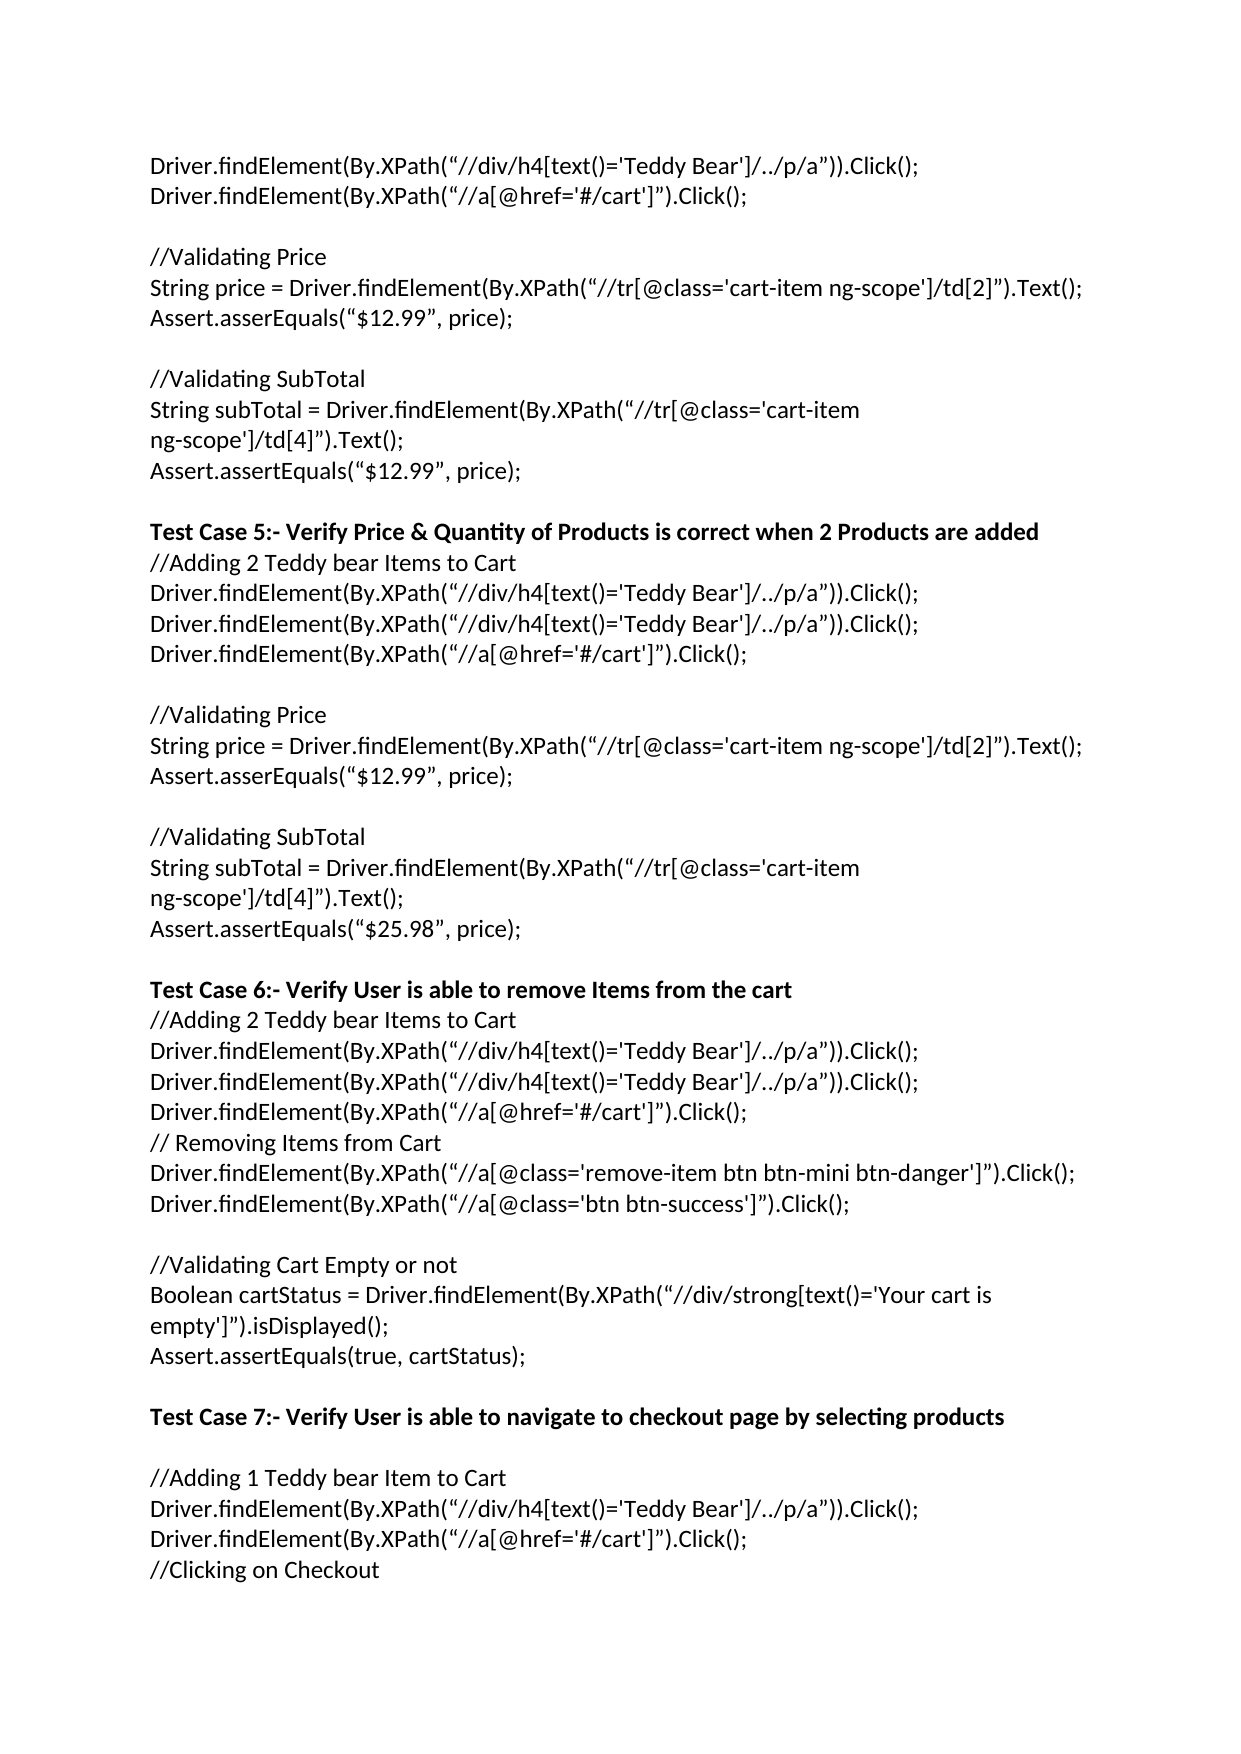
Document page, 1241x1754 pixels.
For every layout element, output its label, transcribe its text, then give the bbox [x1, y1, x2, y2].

text //Validating Cart Empty or not [150, 1249, 1090, 1279]
text Driver.findElement(By.XPath(“//div/h4[text()='Teddy Bear']/../p/a”)).Click(); [150, 1066, 1090, 1096]
text Assert.assertEquals(true, cartStatus); [150, 1340, 1090, 1371]
text Driver.findElement(By.XPath(“//a[@class='remove-item btn btn-mini btn-danger']”).Click(); [150, 1157, 1090, 1188]
text //Validating Price [150, 699, 1090, 730]
text //Adding 2 Teddy bear Items to Cart [150, 1004, 1090, 1035]
text //Adding 1 Teddy bear Item to Cart [150, 1462, 1090, 1493]
text //Clicking on Checkout [150, 1554, 1090, 1584]
text Assert.assertEquals(“$25.98”, price); [150, 913, 1090, 943]
text //Validating Price [150, 242, 1090, 272]
text Driver.findElement(By.XPath(“//div/h4[text()='Teddy Bear']/../p/a”)).Click(); [150, 1035, 1090, 1066]
text String price = Driver.findElement(By.XPath(“//tr[@class='cart-item ng-scope']/td[2]”).Text(); [150, 272, 1090, 303]
text Assert.asserEquals(“$12.99”, price); [150, 760, 1090, 791]
text Driver.findElement(By.XPath(“//div/h4[text()='Teddy Bear']/../p/a”)).Click(); [150, 1493, 1090, 1523]
text Driver.findElement(By.XPath(“//div/h4[text()='Teddy Bear']/../p/a”)).Click(); [150, 150, 1090, 181]
text String subTotal = Driver.findElement(By.XPath(“//tr[@class='cart-item ng-scope']/td[4]”).Text(); [150, 394, 1090, 455]
text Driver.findElement(By.XPath(“//a[@href='#/cart']”).Click(); [150, 1096, 1090, 1127]
text Driver.findElement(By.XPath(“//div/h4[text()='Teddy Bear']/../p/a”)).Click(); [150, 577, 1090, 608]
text Test Case 5:- Verify Price & Quantity of Products is correct when 2 Products are added [150, 516, 1090, 547]
text String price = Driver.findElement(By.XPath(“//tr[@class='cart-item ng-scope']/td[2]”).Text(); [150, 730, 1090, 760]
text Test Case 6:- Verify User is able to remove Items from the cart [150, 974, 1090, 1004]
text Driver.findElement(By.XPath(“//a[@href='#/cart']”).Click(); [150, 638, 1090, 669]
text Assert.assertEquals(“$12.99”, price); [150, 455, 1090, 486]
text //Validating SubTotal [150, 821, 1090, 852]
text Boolean cartStatus = Driver.findElement(By.XPath(“//div/strong[text()='Your cart is empty']”).isDisplayed(); [150, 1279, 1090, 1340]
text //Validating SubTotal [150, 364, 1090, 394]
text Driver.findElement(By.XPath(“//a[@href='#/cart']”).Click(); [150, 181, 1090, 211]
text Driver.findElement(By.XPath(“//a[@class='btn btn-success']”).Click(); [150, 1188, 1090, 1218]
text Test Case 7:- Verify User is able to navigate to checkout page by selecting products [150, 1401, 1090, 1432]
text String subTotal = Driver.findElement(By.XPath(“//tr[@class='cart-item ng-scope']/td[4]”).Text(); [150, 852, 1090, 913]
text // Removing Items from Cart [150, 1127, 1090, 1157]
text Driver.findElement(By.XPath(“//a[@href='#/cart']”).Click(); [150, 1523, 1090, 1554]
text //Adding 2 Teddy bear Items to Cart [150, 547, 1090, 577]
text Driver.findElement(By.XPath(“//div/h4[text()='Teddy Bear']/../p/a”)).Click(); [150, 608, 1090, 638]
text Assert.asserEquals(“$12.99”, price); [150, 303, 1090, 333]
